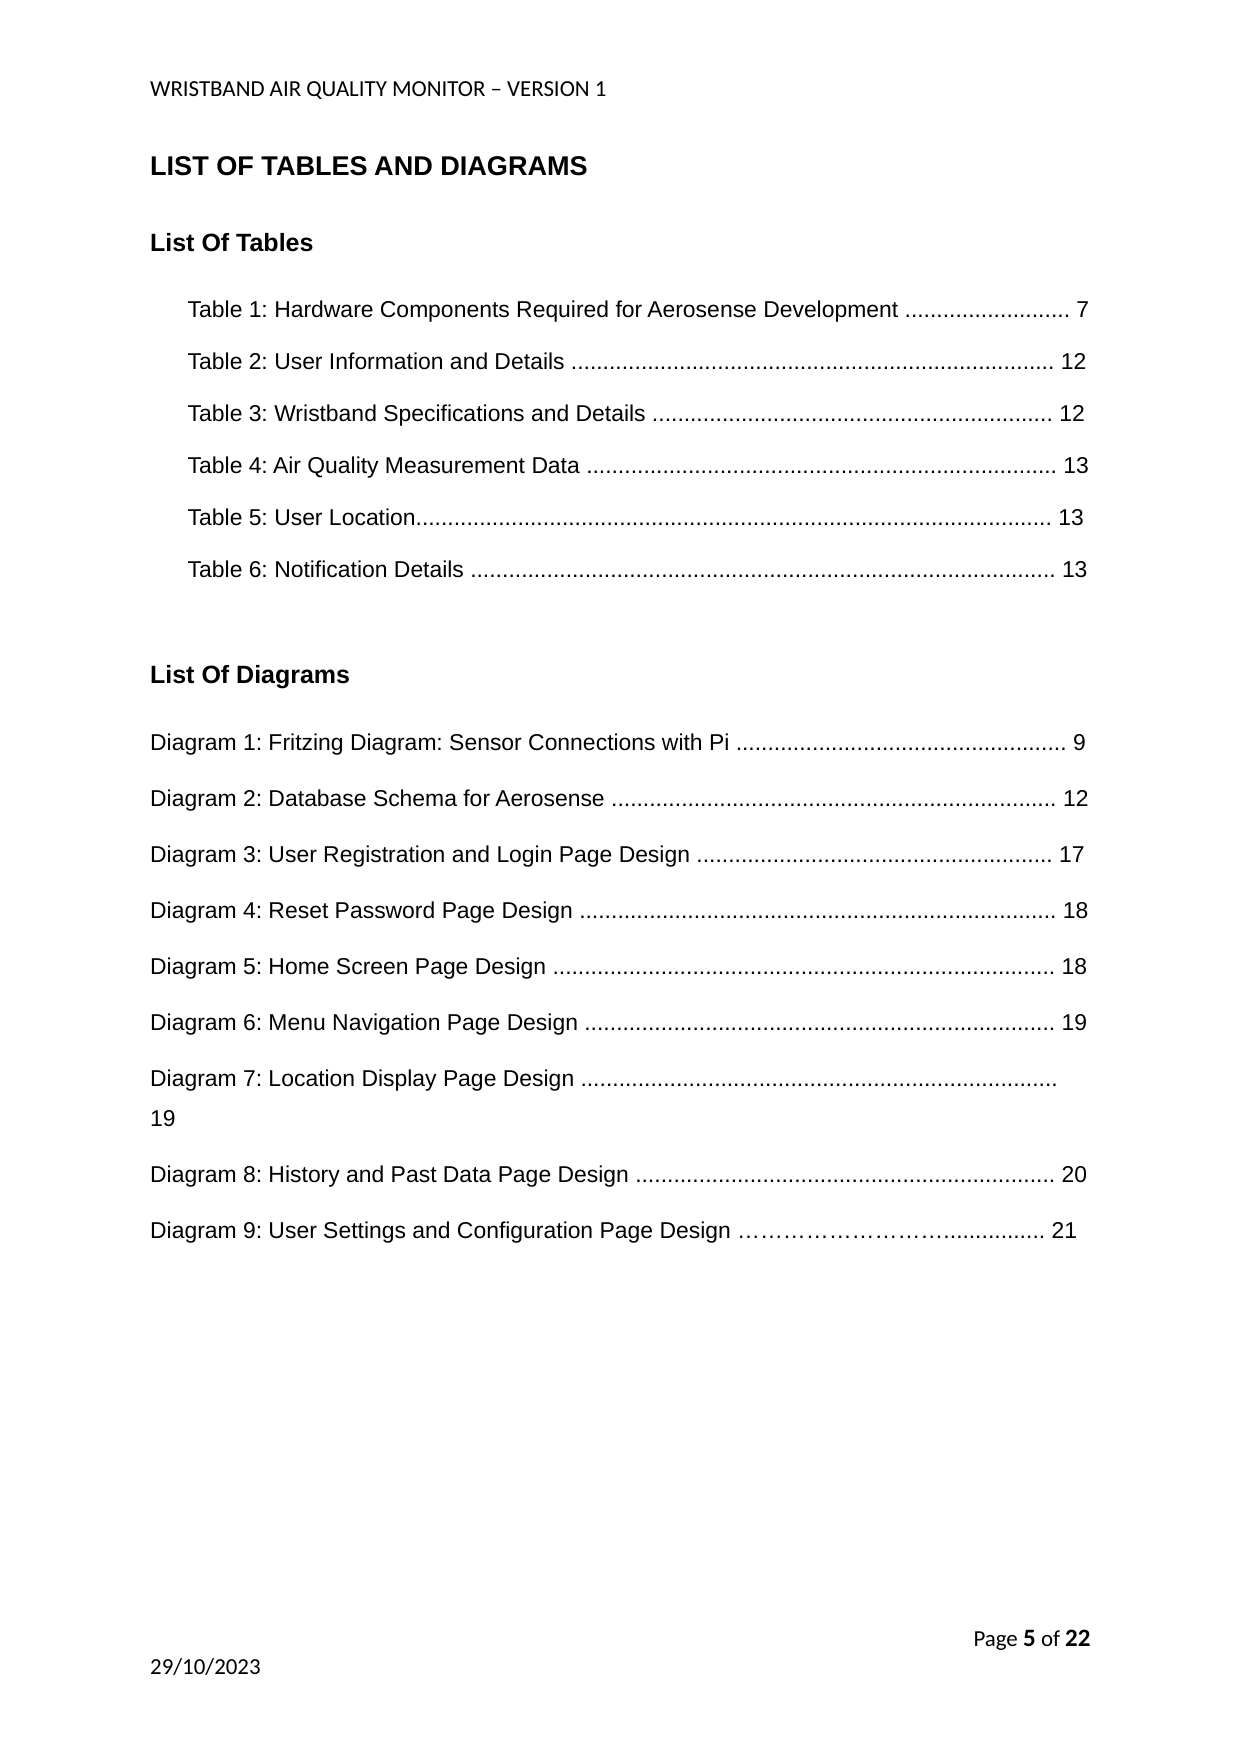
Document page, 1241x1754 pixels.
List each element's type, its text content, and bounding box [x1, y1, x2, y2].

text Diagram 2: Database Schema for Aerosense ...................................................................... 12 [150, 784, 1090, 811]
subtitle List Of Diagrams [150, 660, 1090, 726]
text Table 4: Air Quality Measurement Data .......................................................................... 13 [187, 452, 1090, 479]
text Diagram 6: Menu Navigation Page Design .......................................................................... 19 [150, 1009, 1090, 1036]
text Diagram 7: Location Display Page Design ........................................................................... 19 [150, 1065, 1090, 1131]
subtitle LIST OF TABLES AND DIAGRAMS [150, 150, 1090, 221]
text Diagram 5: Home Screen Page Design ............................................................................... 18 [150, 953, 1090, 979]
text Table 3: Wristband Specifications and Details ............................................................... 12 [187, 400, 1090, 427]
text Diagram 1: Fritzing Diagram: Sensor Connections with Pi .................................................... 9 [150, 728, 1090, 755]
text Diagram 9: User Settings and Configuration Page Design ………………………................ 21 [150, 1217, 1090, 1243]
text Diagram 8: History and Past Data Page Design .................................................................. 20 [150, 1161, 1090, 1187]
text Table 1: Hardware Components Required for Aerosense Development .......................... 7 [187, 296, 1090, 323]
text Table 6: Notification Details ............................................................................................ 13 [187, 556, 1090, 583]
text Diagram 3: User Registration and Login Page Design ........................................................ 17 [150, 841, 1090, 867]
text Diagram 4: Reset Password Page Design ........................................................................... 18 [150, 897, 1090, 923]
text Table 5: User Location.................................................................................................... 13 [187, 504, 1090, 531]
subtitle List Of Tables [150, 228, 1090, 294]
text Table 2: User Information and Details ............................................................................ 12 [187, 348, 1090, 375]
